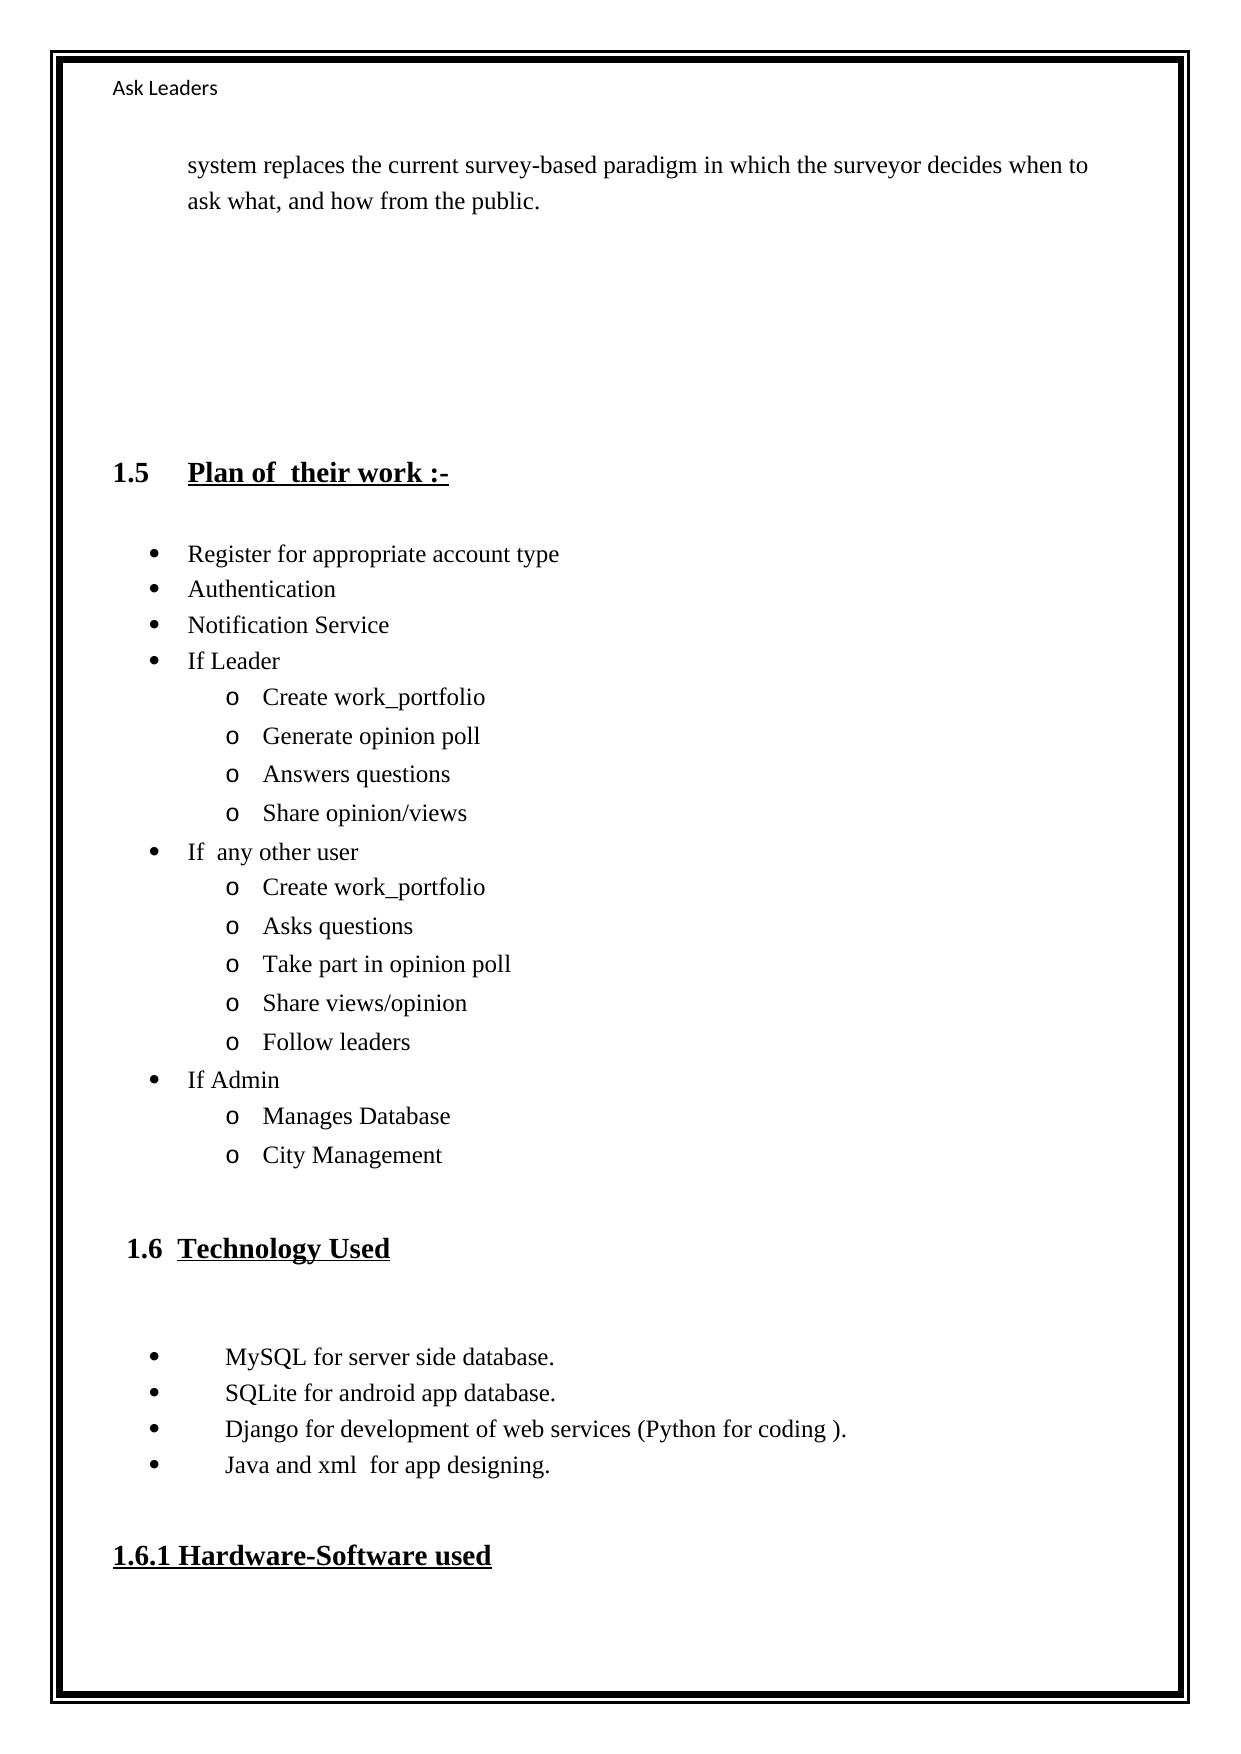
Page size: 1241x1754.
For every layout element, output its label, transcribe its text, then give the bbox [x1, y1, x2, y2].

list Manages Database [225, 1101, 1128, 1132]
text 1.6 Technology Used [112, 1231, 1128, 1264]
list Generate opinion poll [225, 721, 1128, 752]
list Asks questions [225, 911, 1128, 942]
list Notification Service [150, 611, 1128, 639]
list Django for development of web services (Python for coding ). [150, 1414, 1128, 1443]
list If Leader [150, 646, 1128, 675]
list MySQL for server side database. [150, 1342, 1128, 1371]
list SQLite for android app database. [150, 1378, 1128, 1407]
list If any other user [150, 837, 1128, 865]
list Create work_portfolio [225, 872, 1128, 903]
list If Admin [150, 1065, 1128, 1094]
list Share views/opinion [225, 988, 1128, 1019]
list Follow leaders [225, 1027, 1128, 1057]
list Java and xml for app designing. [150, 1450, 1128, 1478]
list Answers questions [225, 759, 1128, 790]
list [187, 150, 1128, 215]
text 1.6.1 Hardware-Software used [112, 1538, 1128, 1572]
list Authentication [150, 574, 1128, 603]
list Plan of their work :- [112, 455, 1128, 488]
list Create work_portfolio [225, 682, 1128, 713]
list Take part in opinion poll [225, 949, 1128, 980]
list Share opinion/views [225, 798, 1128, 829]
list Register for appropriate account type [150, 539, 1128, 567]
list City Management [225, 1140, 1128, 1171]
